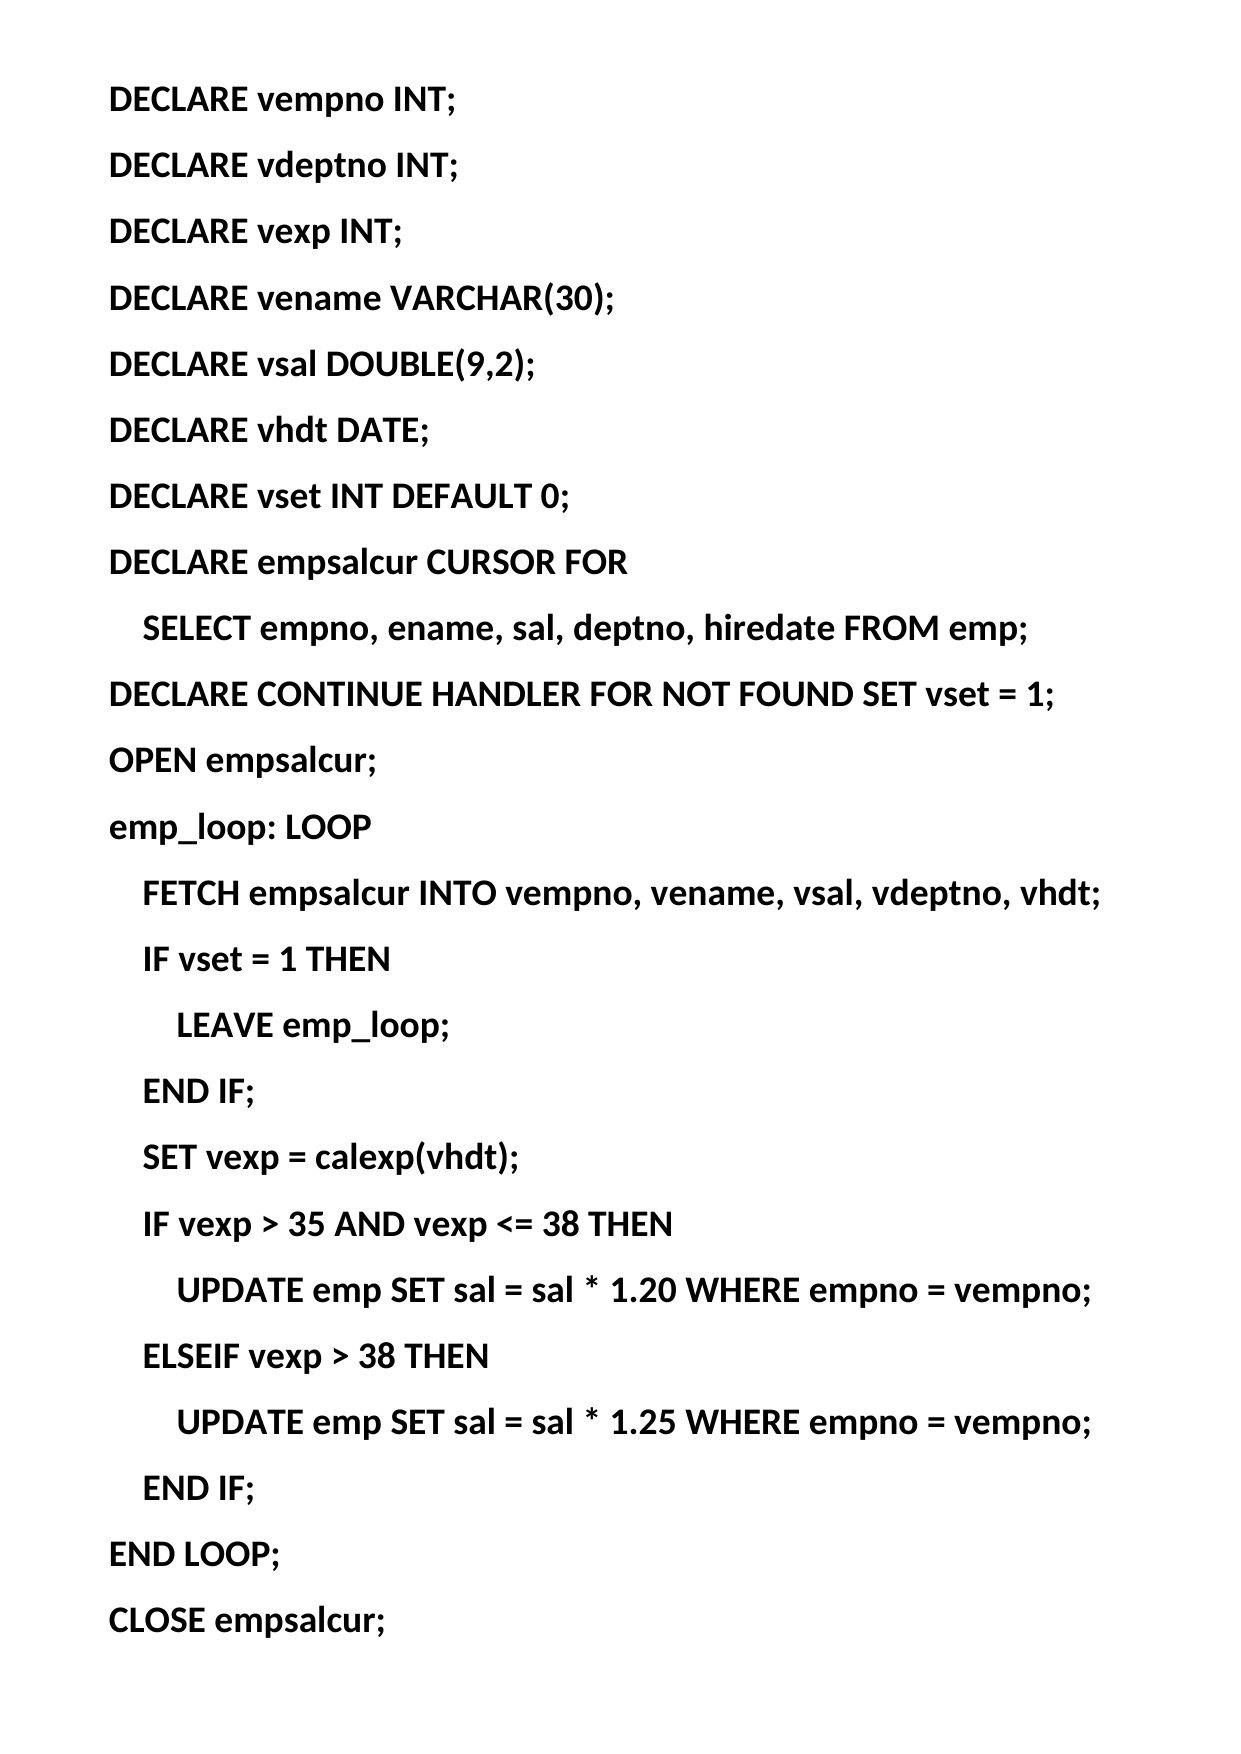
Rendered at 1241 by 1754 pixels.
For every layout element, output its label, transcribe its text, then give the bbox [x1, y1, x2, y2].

text DECLARE empsalcur CURSOR FOR [75, 538, 1165, 584]
text UPDATE emp SET sal = sal * 1.20 WHERE empno = vempno; [75, 1266, 1165, 1311]
text FETCH empsalcur INTO vempno, vename, vsal, vdeptno, vhdt; [75, 869, 1165, 914]
text DECLARE vset INT DEFAULT 0; [75, 472, 1165, 518]
text IF vexp > 35 AND vexp <= 38 THEN [75, 1199, 1165, 1245]
text UPDATE emp SET sal = sal * 1.25 WHERE empno = vempno; [75, 1398, 1165, 1444]
text DECLARE vempno INT; [75, 75, 1165, 121]
text END IF; [75, 1067, 1165, 1113]
text END LOOP; [75, 1530, 1165, 1576]
text DECLARE CONTINUE HANDLER FOR NOT FOUND SET vset = 1; [75, 670, 1165, 716]
text LEAVE emp_loop; [75, 1001, 1165, 1047]
text DECLARE vexp INT; [75, 207, 1165, 253]
text emp_loop: LOOP [75, 803, 1165, 848]
text SET vexp = calexp(vhdt); [75, 1133, 1165, 1179]
text IF vset = 1 THEN [75, 935, 1165, 981]
text DECLARE vename VARCHAR(30); [75, 273, 1165, 319]
text DECLARE vhdt DATE; [75, 406, 1165, 452]
text END IF; [75, 1464, 1165, 1510]
text SELECT empno, ename, sal, deptno, hiredate FROM emp; [75, 604, 1165, 650]
text CLOSE empsalcur; [75, 1596, 1165, 1642]
text DECLARE vsal DOUBLE(9,2); [75, 339, 1165, 385]
text ELSEIF vexp > 38 THEN [75, 1332, 1165, 1378]
text OPEN empsalcur; [75, 736, 1165, 782]
text DECLARE vdeptno INT; [75, 141, 1165, 187]
